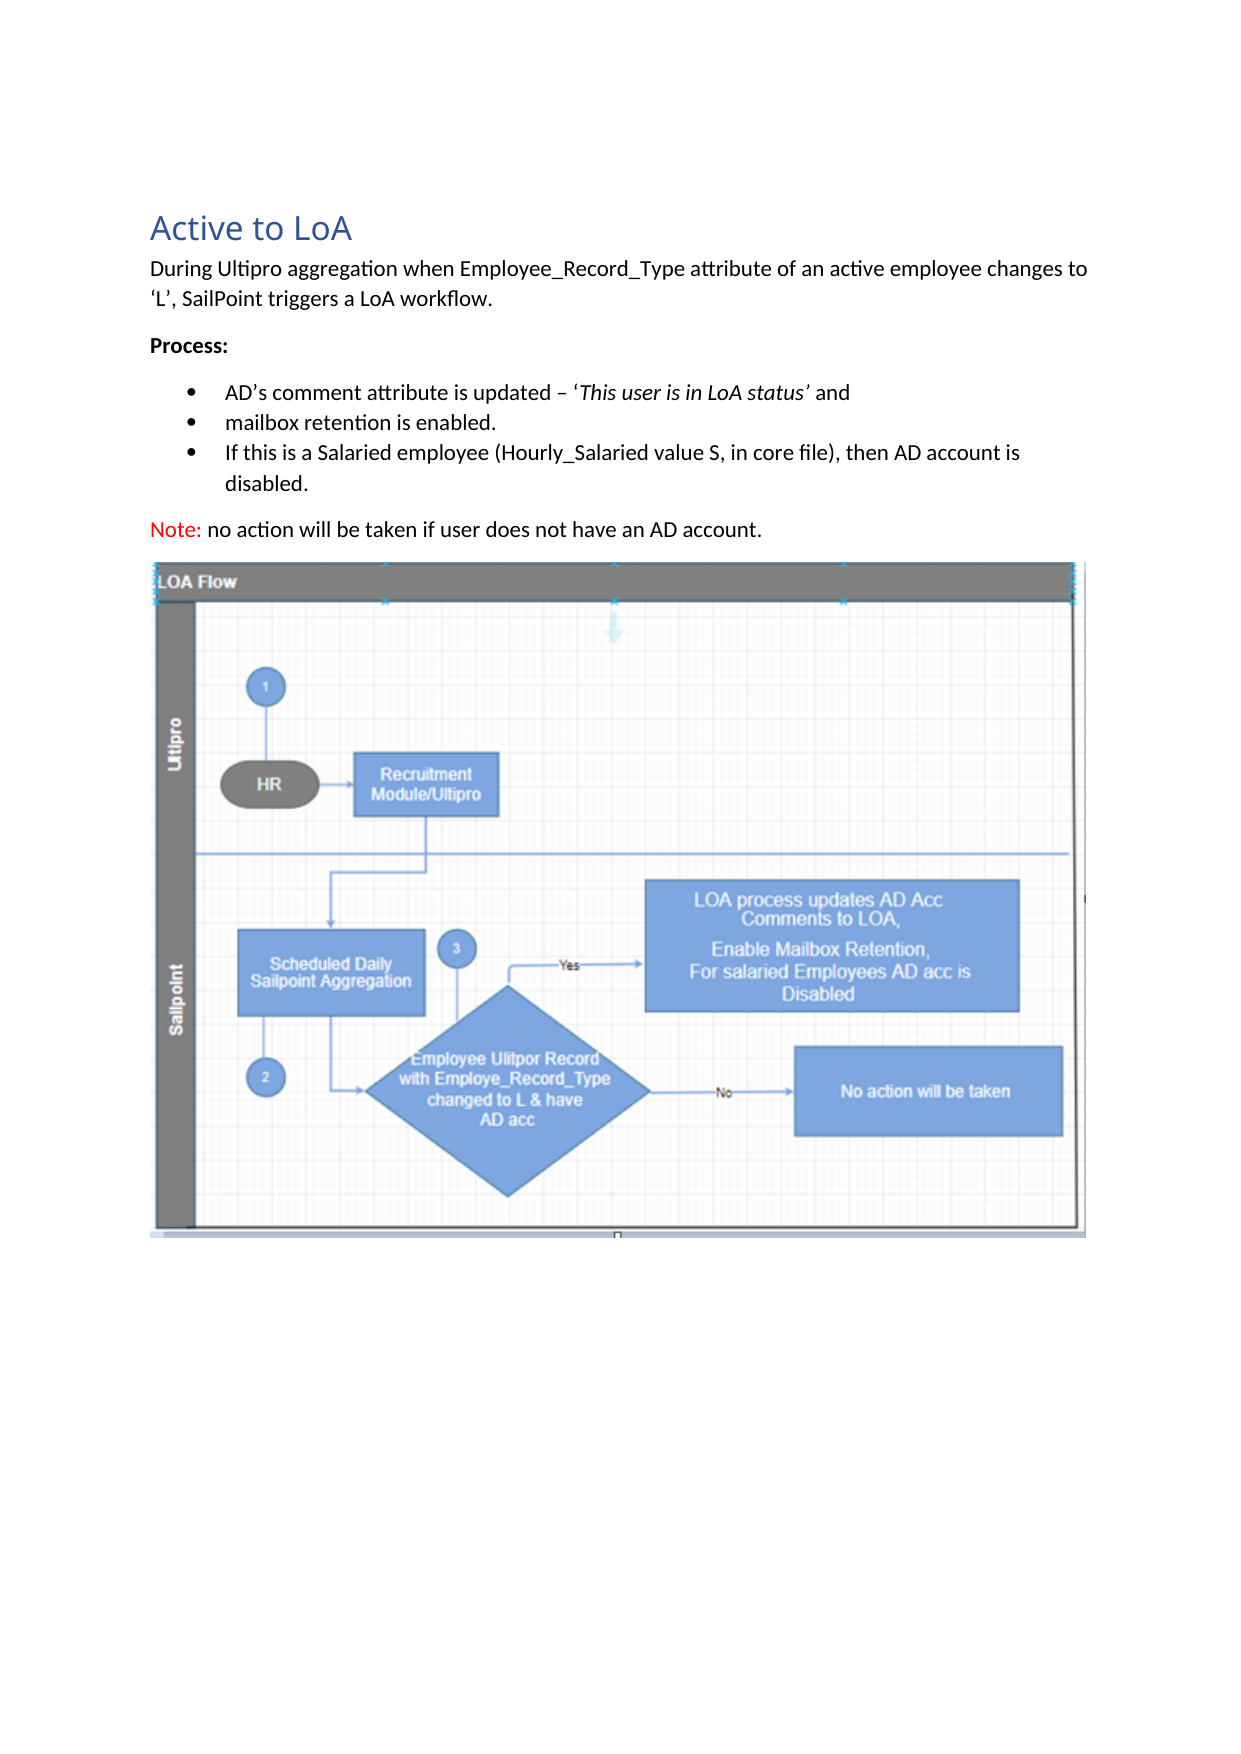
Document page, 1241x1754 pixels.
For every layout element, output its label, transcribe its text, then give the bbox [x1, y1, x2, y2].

list If this is a Salaried employee (Hourly_Salaried value S, in core file), then AD account is disabled. [187, 438, 1090, 497]
list AD’s comment attribute is updated – ‘This user is in LoA status’ and [187, 378, 1090, 406]
list mailbox retention is enabled. [187, 408, 1090, 436]
text During Ultipro aggregation when Employee_Record_Type attribute of an active employee changes to ‘L’, SailPoint triggers a LoA workflow. [150, 254, 1090, 312]
picture [150, 562, 1086, 1238]
text Process: [150, 331, 1090, 359]
text Note: no action will be taken if user does not have an AD account. [150, 516, 1090, 544]
subtitle Active to LoA [150, 205, 1090, 251]
